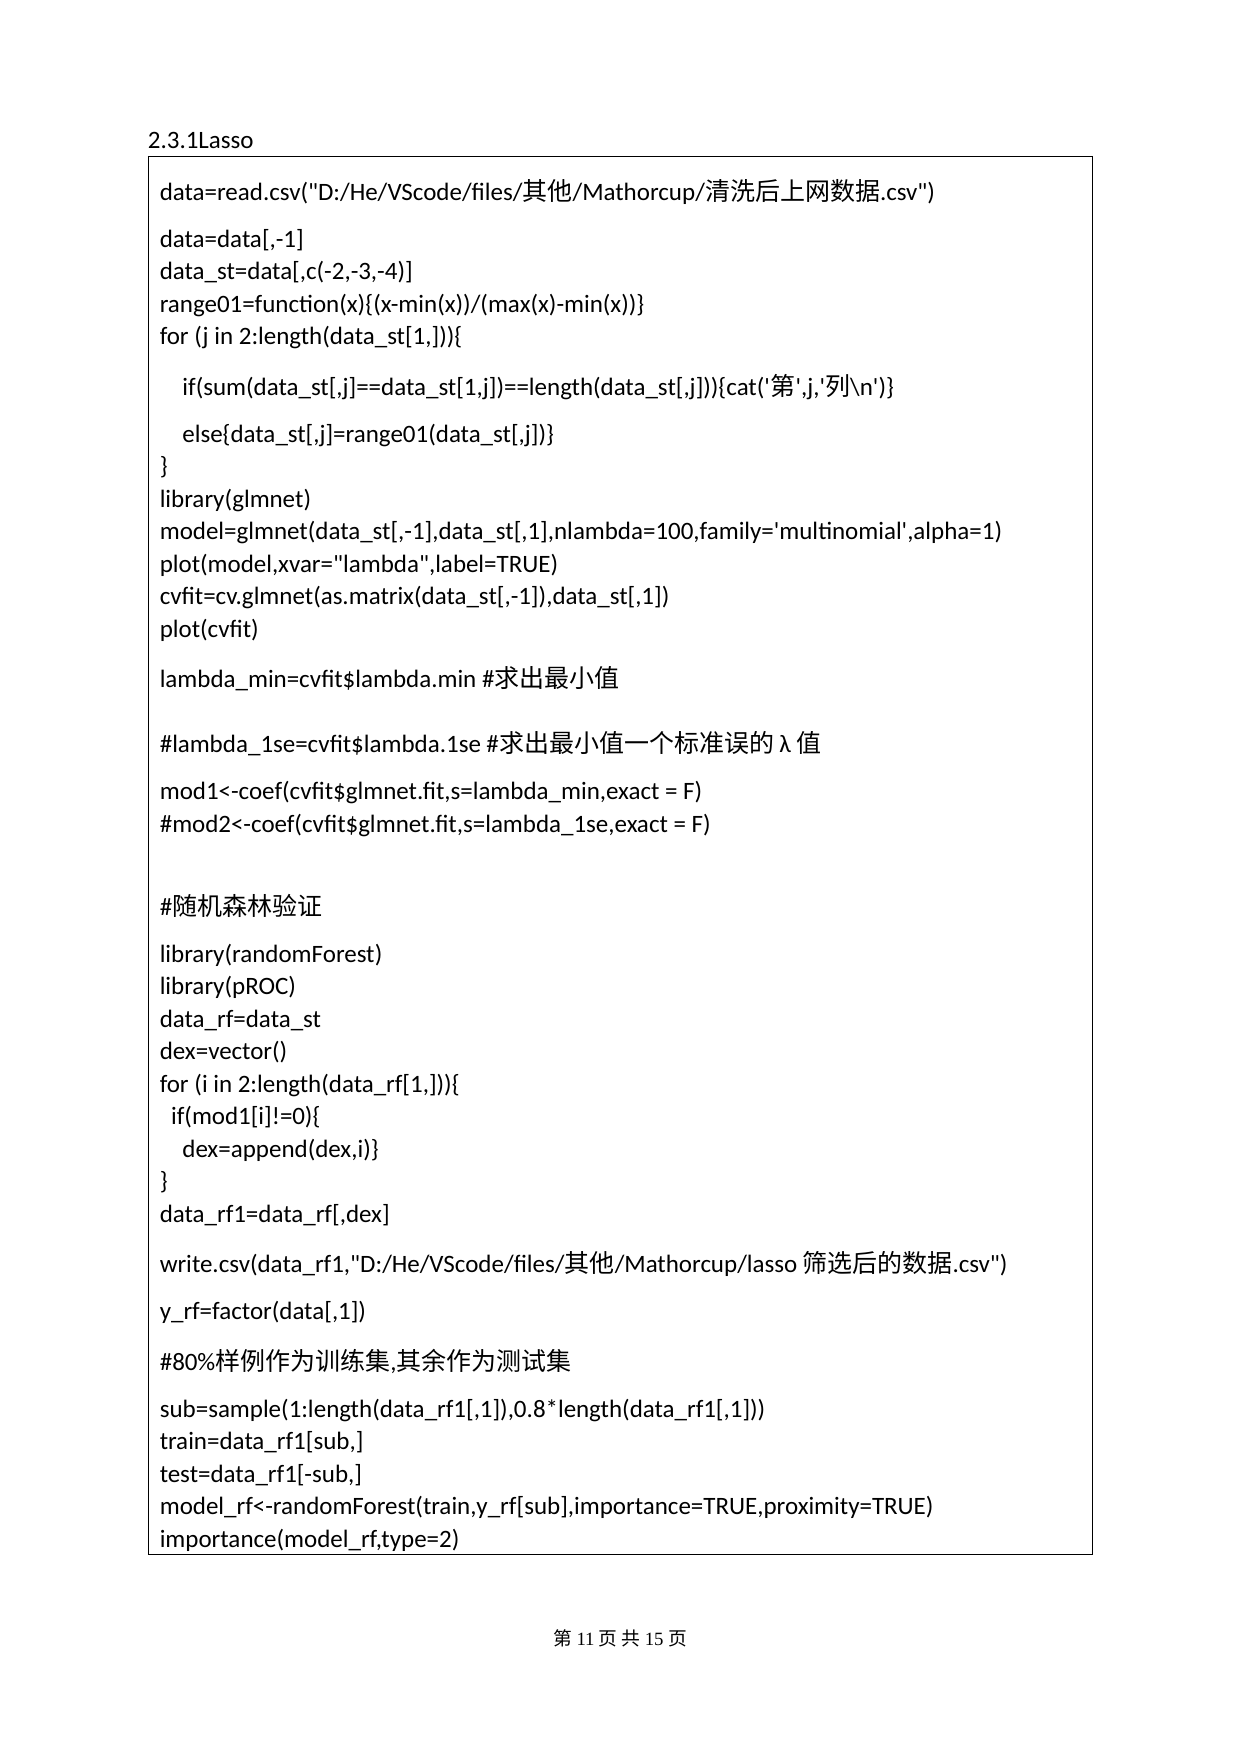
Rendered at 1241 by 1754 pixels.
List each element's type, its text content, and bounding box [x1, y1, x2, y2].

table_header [149, 157, 1092, 1554]
text 2.3.1Lasso [148, 123, 1092, 156]
